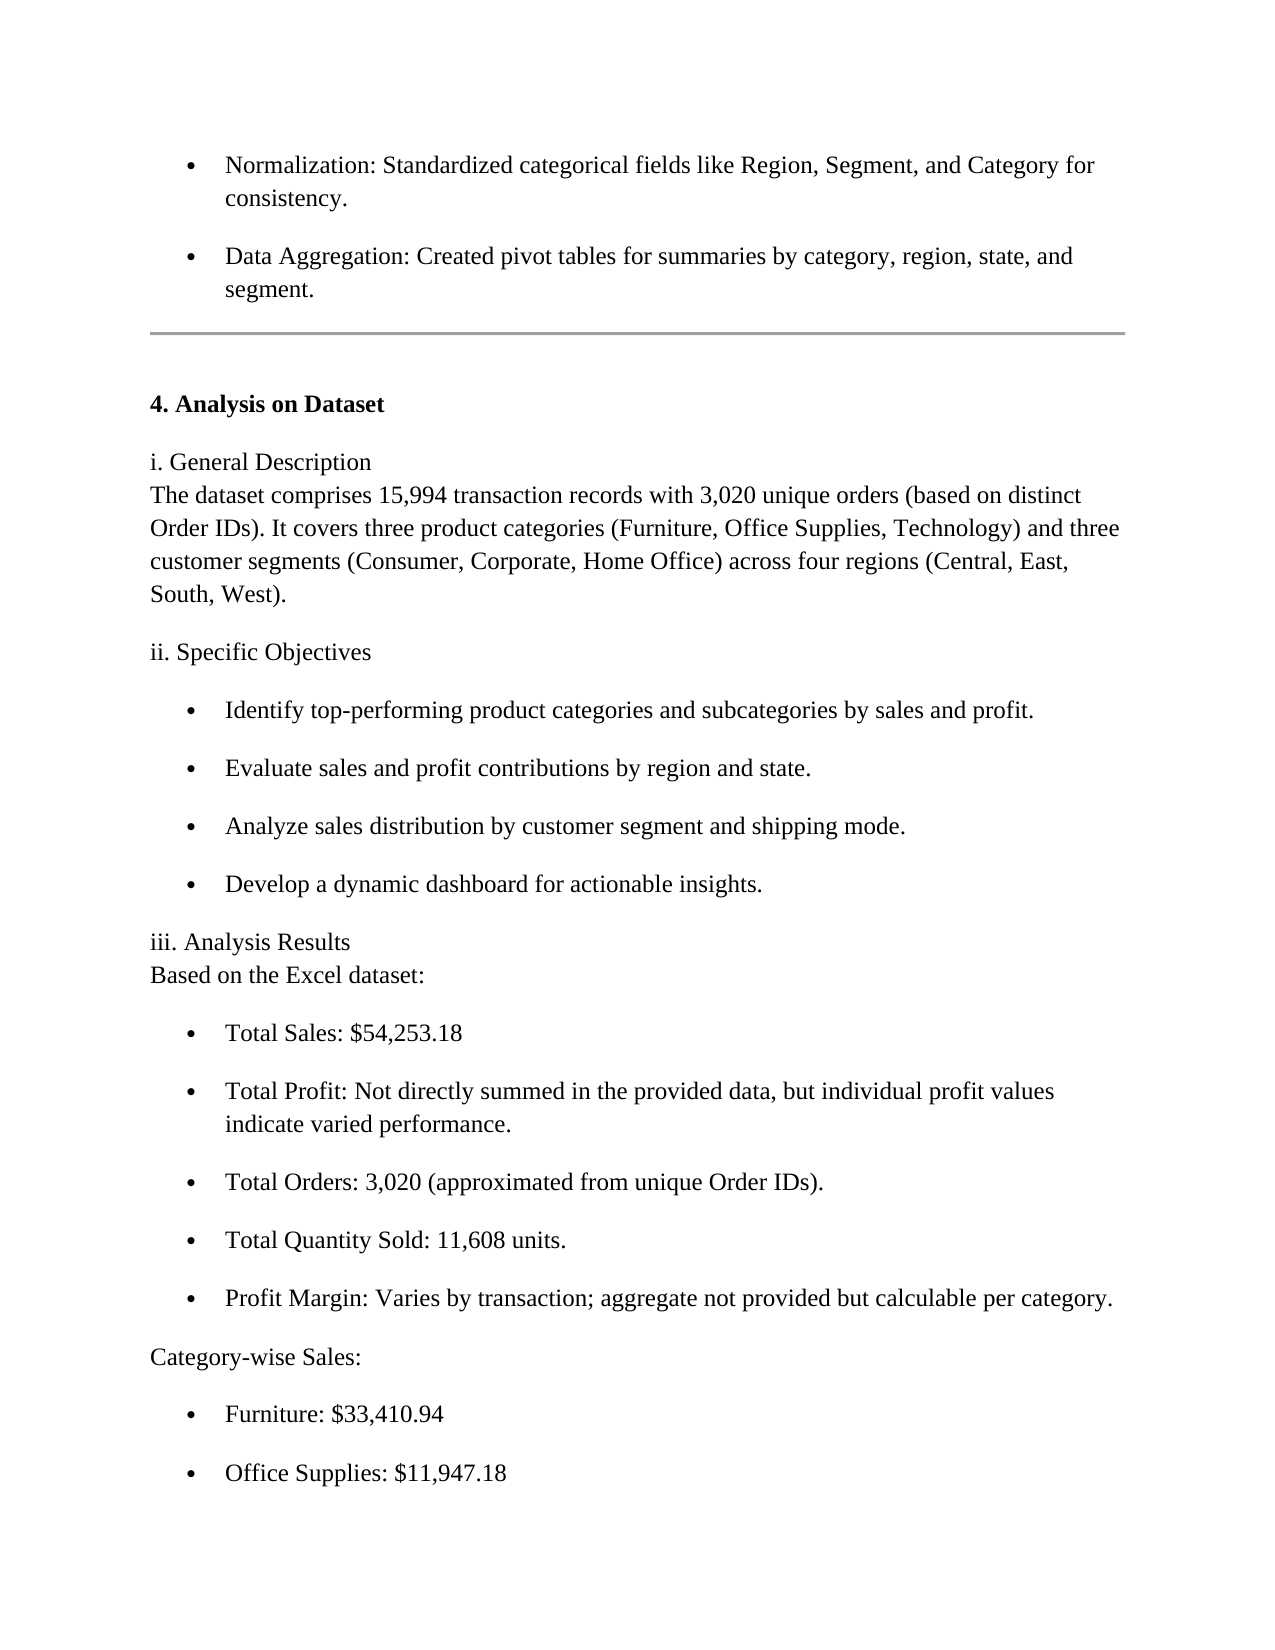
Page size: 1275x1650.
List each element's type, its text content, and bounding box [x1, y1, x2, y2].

text 4. Analysis on Dataset [150, 389, 1125, 418]
list Total Sales: $54,253.18 [187, 1018, 1125, 1047]
list Total Orders: 3,020 (approximated from unique Order IDs). [187, 1167, 1125, 1196]
list Evaluate sales and profit contributions by region and state. [187, 753, 1125, 782]
text iii. Analysis Results Based on the Excel dataset: [150, 927, 1125, 989]
list Develop a dynamic dashboard for actionable insights. [187, 869, 1125, 898]
list Identify top-performing product categories and subcategories by sales and profit. [187, 695, 1125, 724]
list Profit Margin: Varies by transaction; aggregate not provided but calculable per category. [187, 1283, 1125, 1312]
list Total Profit: Not directly summed in the provided data, but individual profit values indicate varied performance. [187, 1076, 1125, 1138]
list Total Quantity Sold: 11,608 units. [187, 1226, 1125, 1254]
text i. General Description The dataset comprises 15,994 transaction records with 3,020 unique orders (based on distinct Order IDs). It covers three product categories (Furniture, Office Supplies, Technology) and three customer segments (Consumer, Corporate, Home Office) across four regions (Central, East, South, West). [150, 447, 1125, 608]
text ii. Specific Objectives [150, 637, 1125, 666]
list Office Supplies: $11,947.18 [187, 1458, 1125, 1486]
text Category-wise Sales: [150, 1342, 1125, 1370]
list Analyze sales distribution by customer segment and shipping mode. [187, 811, 1125, 840]
list Data Aggregation: Created pivot tables for summaries by category, region, state, and segment. [187, 241, 1125, 303]
list Furniture: $33,410.94 [187, 1399, 1125, 1428]
list Normalization: Standardized categorical fields like Region, Segment, and Category for consistency. [187, 150, 1125, 212]
